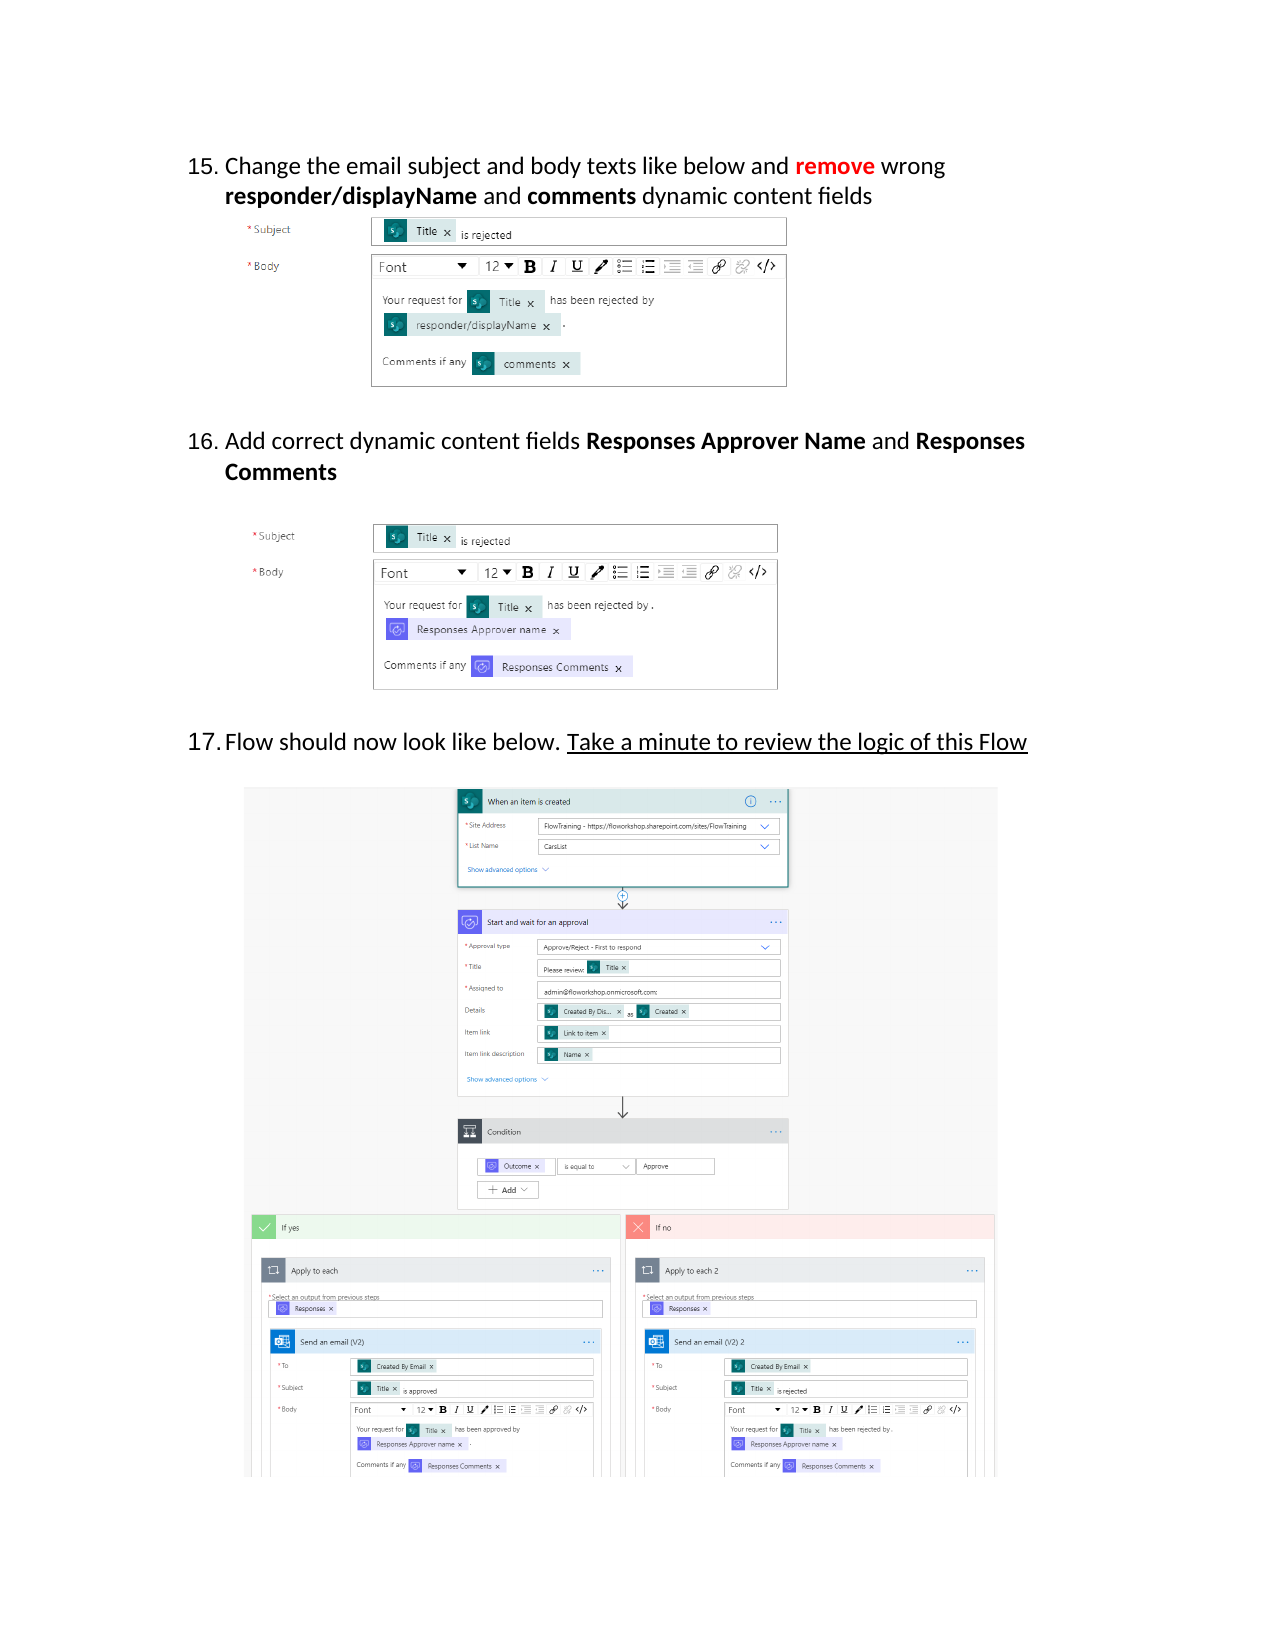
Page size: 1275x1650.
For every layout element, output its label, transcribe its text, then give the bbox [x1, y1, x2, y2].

list Change the email subject and body texts like below and remove wrong responder/displayName and comments dynamic content fields [187, 150, 1125, 211]
list Add correct dynamic content fields Responses Approver Name and Responses Comments [187, 425, 1125, 486]
list Flow should now look like below. Take a minute to review the logic of this Flow [187, 726, 1125, 757]
